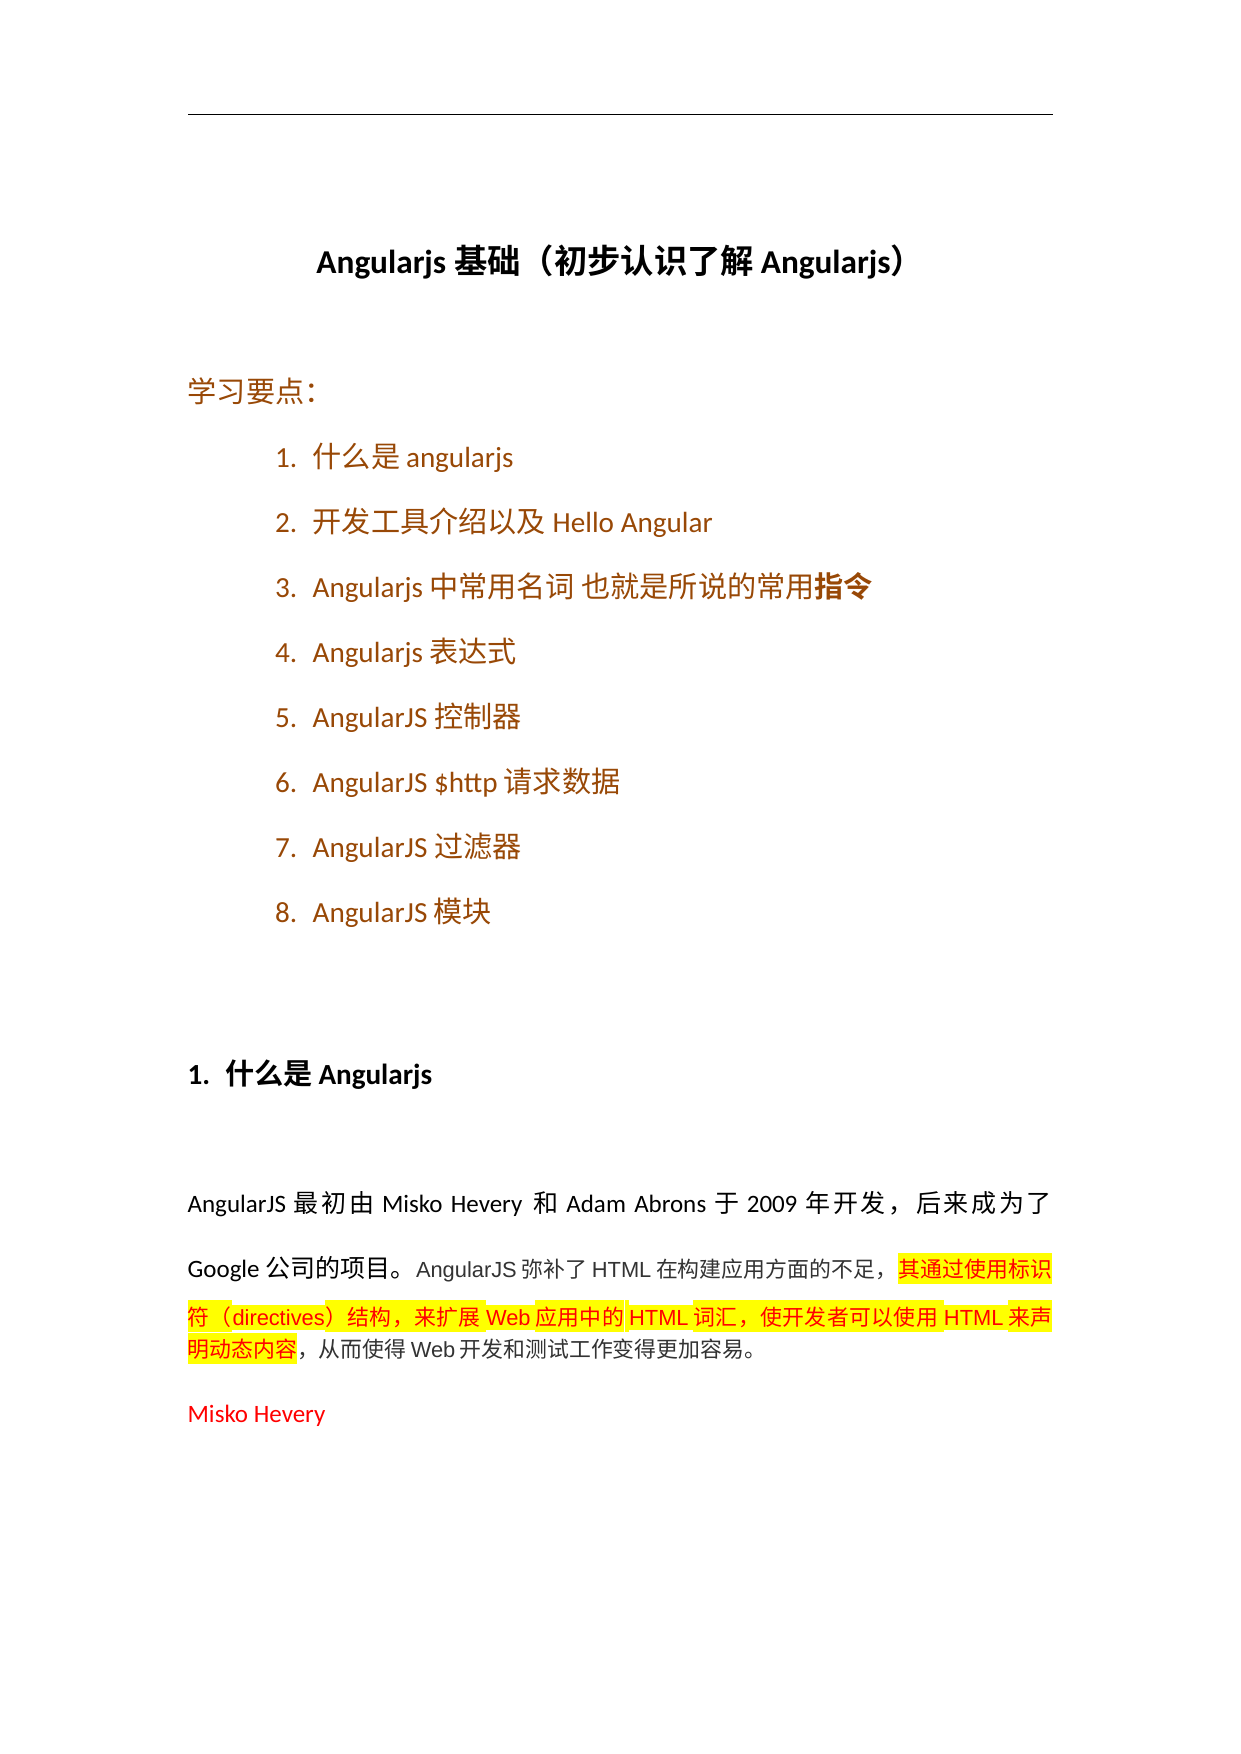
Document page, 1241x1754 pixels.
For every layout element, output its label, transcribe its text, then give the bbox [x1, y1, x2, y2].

list AngularJS 控制器 [275, 682, 1053, 747]
text AngularJS最初由Misko Hevery 和Adam Abrons于2009年开发，后来成为了Google公司的项目。AngularJS弥补了HTML在构建应用方面的不足，其通过使用标识符（directives）结构，来扩展Web应用中的HTML词汇，使开发者可以使用HTML来声明动态内容，从而使得Web开发和测试工作变得更加容易。 [187, 1169, 1053, 1364]
list Angularjs中常用名词 也就是所说的常用指令 [275, 552, 1053, 617]
list 什么是Angularjs [187, 1039, 1053, 1104]
list 什么是angularjs [275, 422, 1053, 487]
text Angularjs 基础（初步认识了解Angularjs） [187, 227, 1053, 292]
list 开发工具介绍以及 Hello Angular [275, 487, 1053, 552]
text 学习要点： [187, 357, 1053, 422]
list AngularJS模块 [275, 877, 1053, 942]
list Angularjs表达式 [275, 617, 1053, 682]
list AngularJS 过滤器 [275, 812, 1053, 877]
list AngularJS $http请求数据 [275, 747, 1053, 812]
text Misko Hevery [187, 1397, 1053, 1429]
